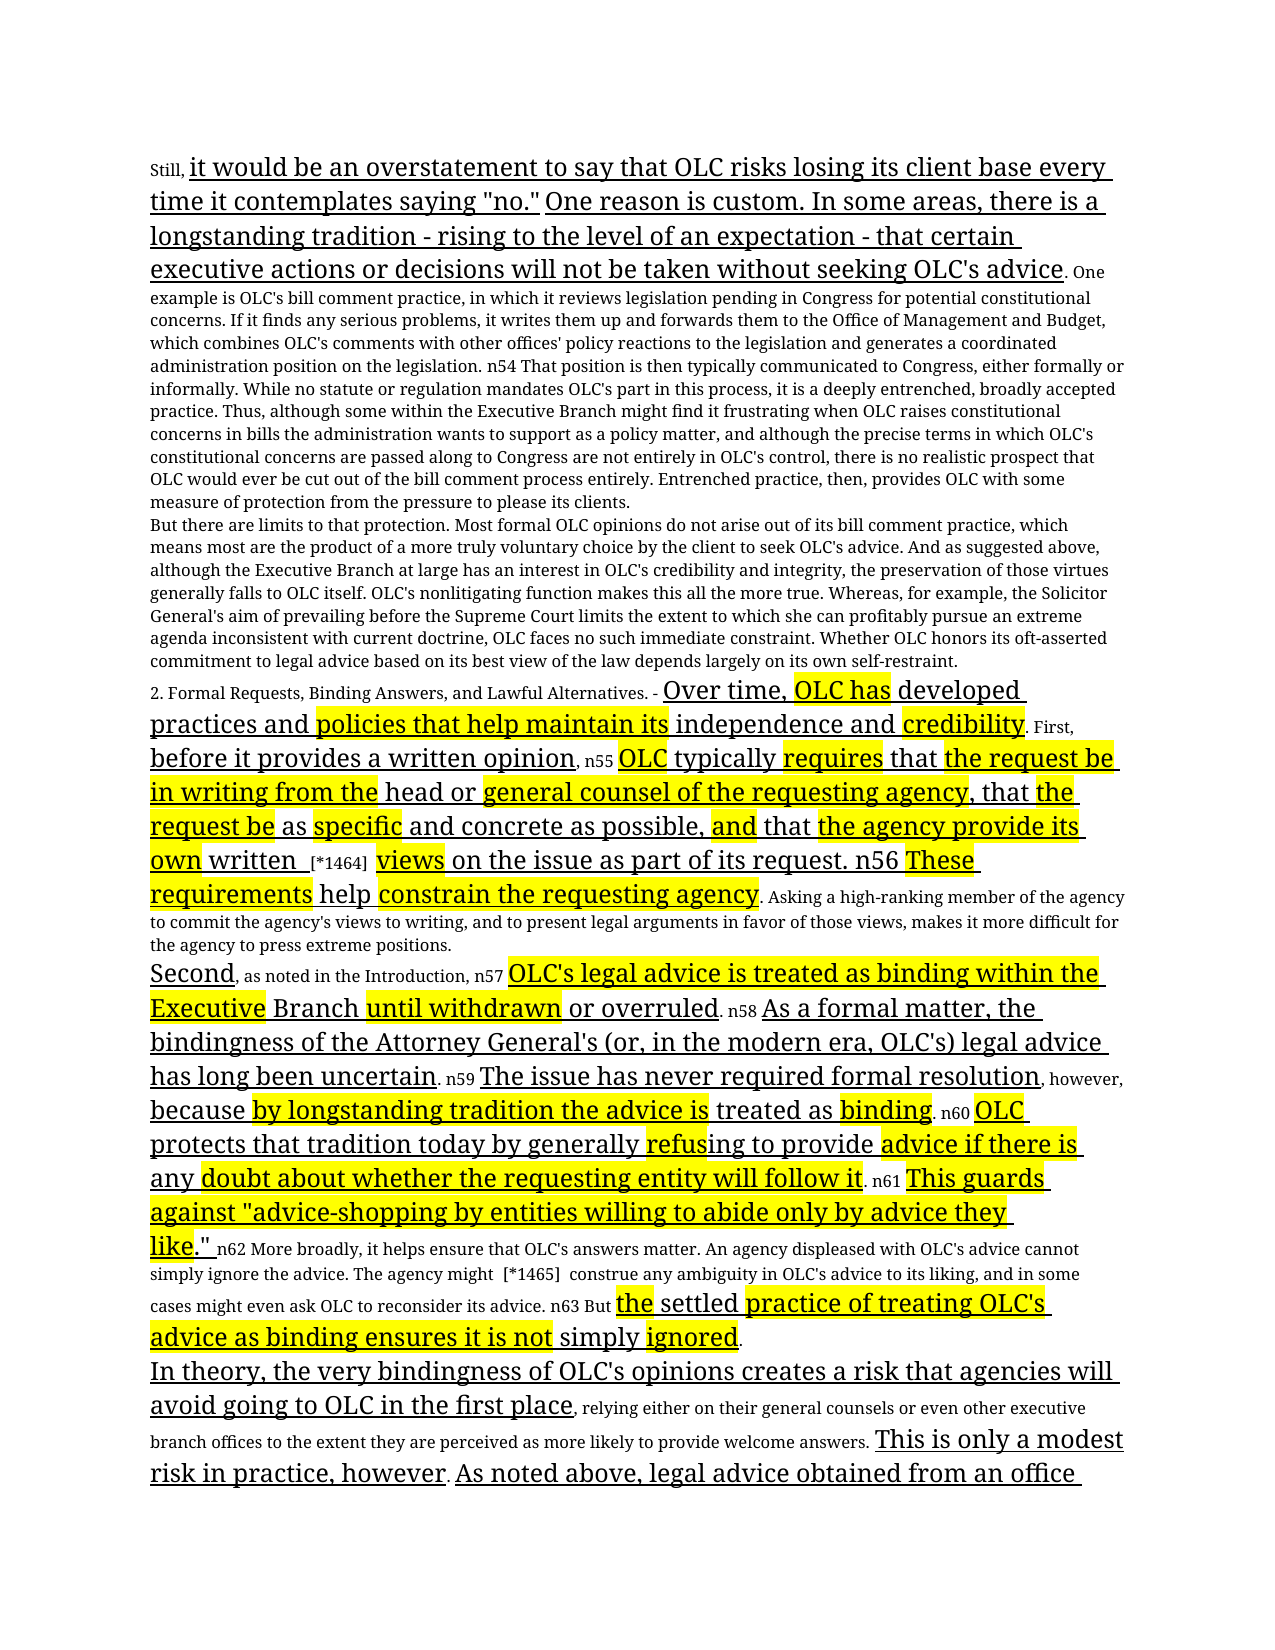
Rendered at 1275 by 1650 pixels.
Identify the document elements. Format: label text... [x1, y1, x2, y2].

text Still, it would be an overstatement to say that OLC risks losing its client base every time it contemplates saying "no." One reason is custom. In some areas, there is a longstanding tradition - rising to the level of an expectation - that certain executive actions or decisions will not be taken without seeking OLC's advice. One example is OLC's bill comment practice, in which it reviews legislation pending in Congress for potential constitutional concerns. If it finds any serious problems, it writes them up and forwards them to the Office of Management and Budget, which combines OLC's comments with other offices' policy reactions to the legislation and generates a coordinated administration position on the legislation. n54 That position is then typically communicated to Congress, either formally or informally. While no statute or regulation mandates OLC's part in this process, it is a deeply entrenched, broadly accepted practice. Thus, although some within the Executive Branch might find it frustrating when OLC raises constitutional concerns in bills the administration wants to support as a policy matter, and although the precise terms in which OLC's constitutional concerns are passed along to Congress are not entirely in OLC's control, there is no realistic prospect that OLC would ever be cut out of the bill comment process entirely. Entrenched practice, then, provides OLC with some measure of protection from the pressure to please its clients. [150, 150, 1125, 513]
text 2. Formal Requests, Binding Answers, and Lawful Alternatives. - Over time, OLC has developed practices and policies that help maintain its independence and credibility. First, before it provides a written opinion, n55 OLC typically requires that the request be in writing from the head or general counsel of the requesting agency, that the request be as specific and concrete as possible, and that the agency provide its own written [*1464] views on the issue as part of its request. n56 These requirements help constrain the requesting agency. Asking a high-ranking member of the agency to commit the agency's views to writing, and to present legal arguments in favor of those views, makes it more difficult for the agency to press extreme positions. [150, 672, 1125, 956]
text Second, as noted in the Introduction, n57 OLC's legal advice is treated as binding within the Executive Branch until withdrawn or overruled. n58 As a formal matter, the bindingness of the Attorney General's (or, in the modern era, OLC's) legal advice has long been uncertain. n59 The issue has never required formal resolution, however, because by longstanding tradition the advice is treated as binding. n60 OLC protects that tradition today by generally refusing to provide advice if there is any doubt about whether the requesting entity will follow it. n61 This guards against "advice-shopping by entities willing to abide only by advice they like." n62 More broadly, it helps ensure that OLC's answers matter. An agency displeased with OLC's advice cannot simply ignore the advice. The agency might [*1465] construe any ambiguity in OLC's advice to its liking, and in some cases might even ask OLC to reconsider its advice. n63 But the settled practice of treating OLC's advice as binding ensures it is not simply ignored. [150, 956, 1125, 1353]
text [150, 1353, 1125, 1490]
text But there are limits to that protection. Most formal OLC opinions do not arise out of its bill comment practice, which means most are the product of a more truly voluntary choice by the client to seek OLC's advice. And as suggested above, although the Executive Branch at large has an interest in OLC's credibility and integrity, the preservation of those virtues generally falls to OLC itself. OLC's nonlitigating function makes this all the more true. Whereas, for example, the Solicitor General's aim of prevailing before the Supreme Court limits the extent to which she can profitably pursue an extreme agenda inconsistent with current doctrine, OLC faces no such immediate constraint. Whether OLC honors its oft-asserted commitment to legal advice based on its best view of the law depends largely on its own self-restraint. [150, 513, 1125, 672]
